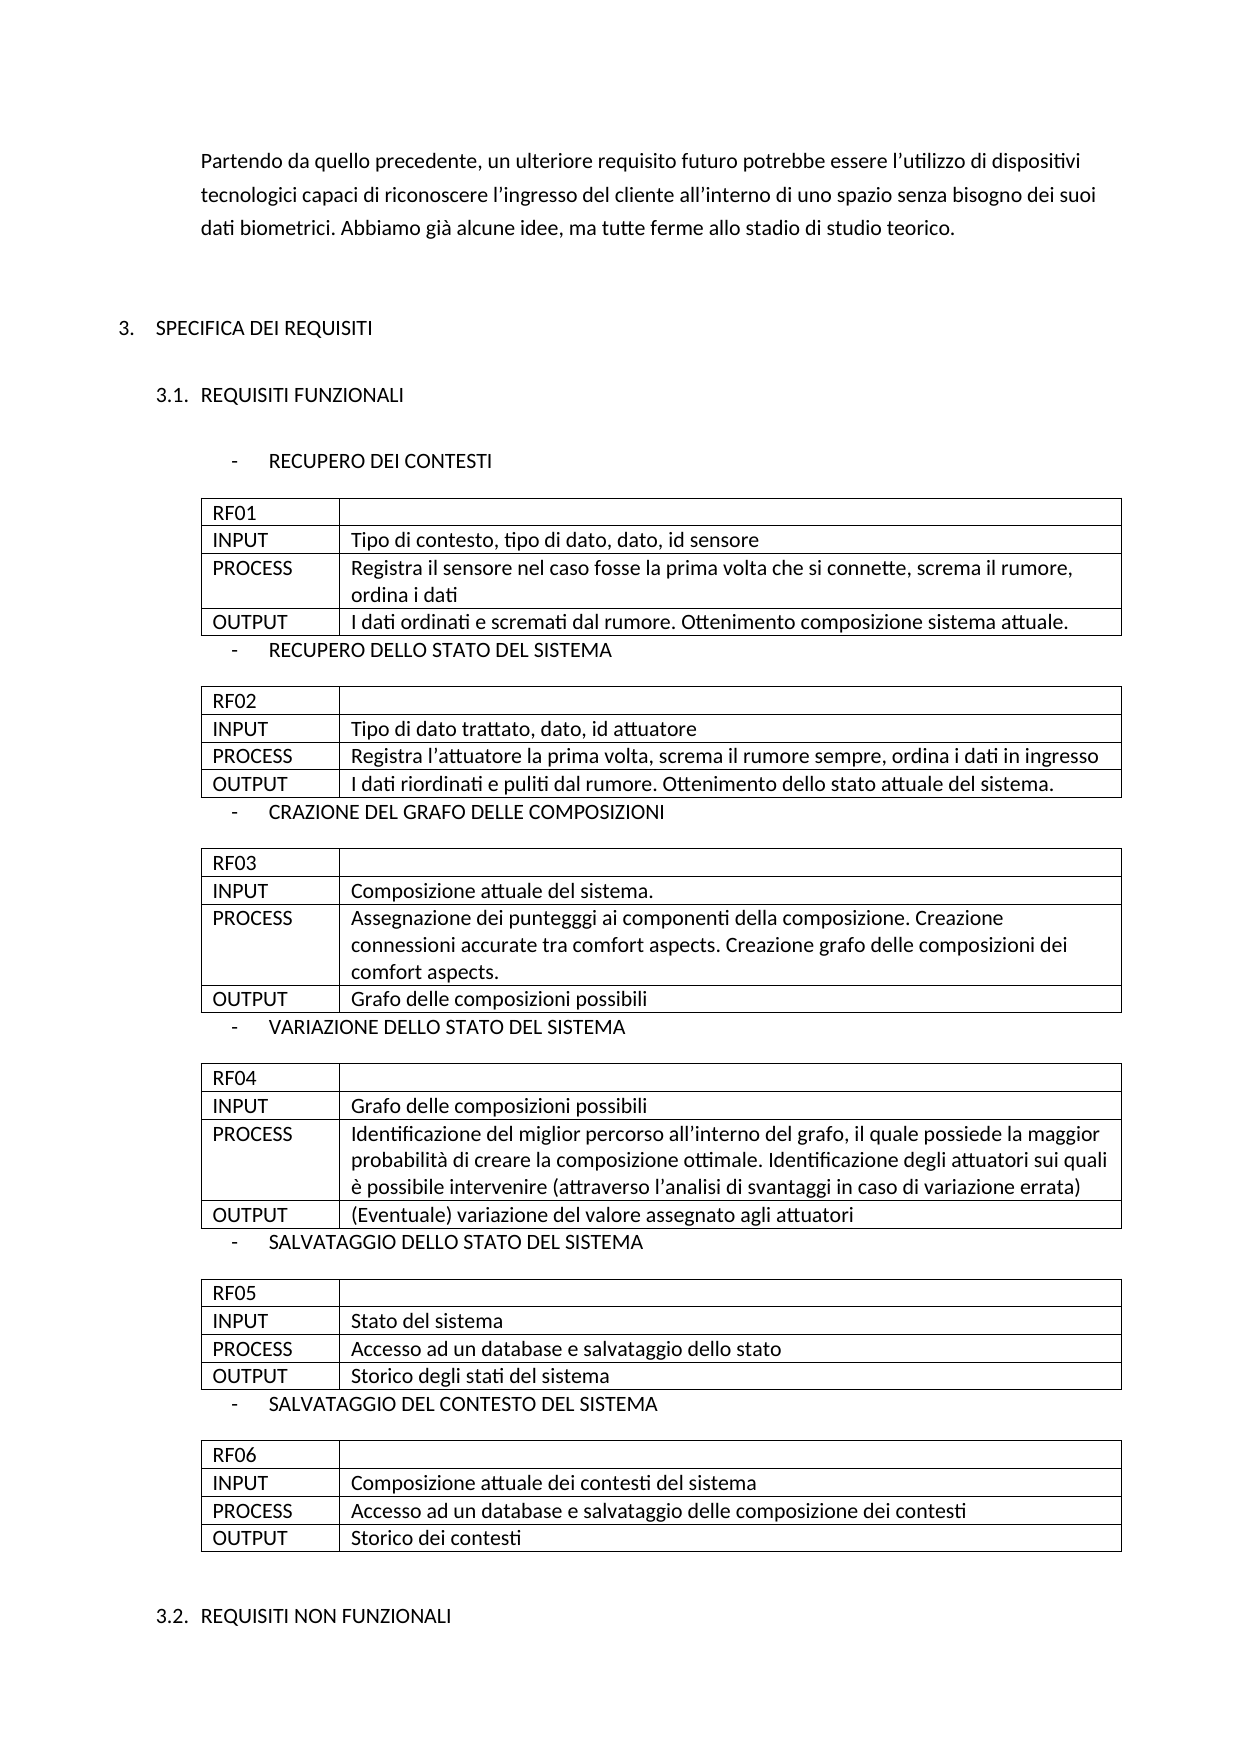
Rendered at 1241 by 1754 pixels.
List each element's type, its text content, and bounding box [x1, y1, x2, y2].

table_header [340, 1064, 1121, 1091]
table_cell INPUT [202, 1307, 339, 1334]
table_header [340, 1280, 1121, 1306]
table_header RF03 [202, 849, 339, 876]
table_cell PROCESS [202, 554, 339, 607]
table_cell OUTPUT [202, 1201, 339, 1227]
table_cell INPUT [202, 877, 339, 903]
table_header RF04 [202, 1064, 339, 1091]
table_cell (Eventuale) variazione del valore assegnato agli attuatori [340, 1201, 1121, 1227]
table_cell OUTPUT [202, 609, 339, 635]
table_header RF02 [202, 687, 339, 714]
list RECUPERO DEI CONTESTI [231, 448, 1122, 474]
table_header [340, 849, 1121, 876]
table_cell Stato del sistema [340, 1307, 1121, 1334]
table_cell Registra l’attuatore la prima volta, screma il rumore sempre, ordina i dati in ingresso [340, 743, 1121, 769]
table_cell Composizione attuale dei contesti del sistema [340, 1469, 1121, 1496]
table_cell Composizione attuale del sistema. [340, 877, 1121, 903]
table_cell I dati ordinati e scremati dal rumore. Ottenimento composizione sistema attuale. [340, 609, 1121, 635]
table_cell OUTPUT [202, 770, 339, 797]
table_cell OUTPUT [202, 986, 339, 1012]
list SALVATAGGIO DELLO STATO DEL SISTEMA [231, 1229, 1122, 1255]
table_header RF01 [202, 499, 339, 525]
list REQUISITI NON FUNZIONALI [156, 1602, 1122, 1629]
table_cell Storico degli stati del sistema [340, 1363, 1121, 1389]
list SALVATAGGIO DEL CONTESTO DEL SISTEMA [231, 1390, 1122, 1417]
table_cell Grafo delle composizioni possibili [340, 986, 1121, 1012]
table_cell Assegnazione dei puntegggi ai componenti della composizione. Creazione connessioni accurate tra comfort aspects. Creazione grafo delle composizioni dei comfort aspects. [340, 905, 1121, 984]
list SPECIFICA DEI REQUISITI [118, 314, 1122, 341]
table_cell INPUT [202, 715, 339, 742]
list Partendo da quello precedente, un ulteriore requisito futuro potrebbe essere l’utilizzo di dispositivi tecnologici capaci di riconoscere l’ingresso del cliente all’interno di uno spazio senza bisogno dei suoi dati biometrici. Abbiamo già alcune idee, ma tutte ferme allo stadio di studio teorico. [201, 148, 1122, 241]
table_header RF05 [202, 1280, 339, 1306]
list VARIAZIONE DELLO STATO DEL SISTEMA [231, 1013, 1122, 1040]
table_cell I dati riordinati e puliti dal rumore. Ottenimento dello stato attuale del sistema. [340, 770, 1121, 797]
table_cell OUTPUT [202, 1525, 339, 1551]
table_cell PROCESS [202, 1120, 339, 1200]
table_cell PROCESS [202, 1497, 339, 1523]
table_cell Tipo di contesto, tipo di dato, dato, id sensore [340, 526, 1121, 553]
table_header [340, 1441, 1121, 1468]
table_cell Registra il sensore nel caso fosse la prima volta che si connette, screma il rumore, ordina i dati [340, 554, 1121, 607]
table_header [340, 687, 1121, 714]
table_cell Accesso ad un database e salvataggio dello stato [340, 1335, 1121, 1362]
table_cell PROCESS [202, 1335, 339, 1362]
list REQUISITI FUNZIONALI [156, 381, 1122, 408]
table_cell OUTPUT [202, 1363, 339, 1389]
table_cell Grafo delle composizioni possibili [340, 1092, 1121, 1119]
list RECUPERO DELLO STATO DEL SISTEMA [231, 636, 1122, 663]
table_cell Storico dei contesti [340, 1525, 1121, 1551]
table_cell PROCESS [202, 905, 339, 984]
table_cell Identificazione del miglior percorso all’interno del grafo, il quale possiede la maggior probabilità di creare la composizione ottimale. Identificazione degli attuatori sui quali è possibile intervenire (attraverso l’analisi di svantaggi in caso di variazione errata) [340, 1120, 1121, 1200]
table_cell INPUT [202, 526, 339, 553]
table_cell INPUT [202, 1092, 339, 1119]
table_header [340, 499, 1121, 525]
table_cell Accesso ad un database e salvataggio delle composizione dei contesti [340, 1497, 1121, 1523]
table_cell PROCESS [202, 743, 339, 769]
table_cell Tipo di dato trattato, dato, id attuatore [340, 715, 1121, 742]
table_header RF06 [202, 1441, 339, 1468]
list CRAZIONE DEL GRAFO DELLE COMPOSIZIONI [231, 798, 1122, 825]
table_cell INPUT [202, 1469, 339, 1496]
